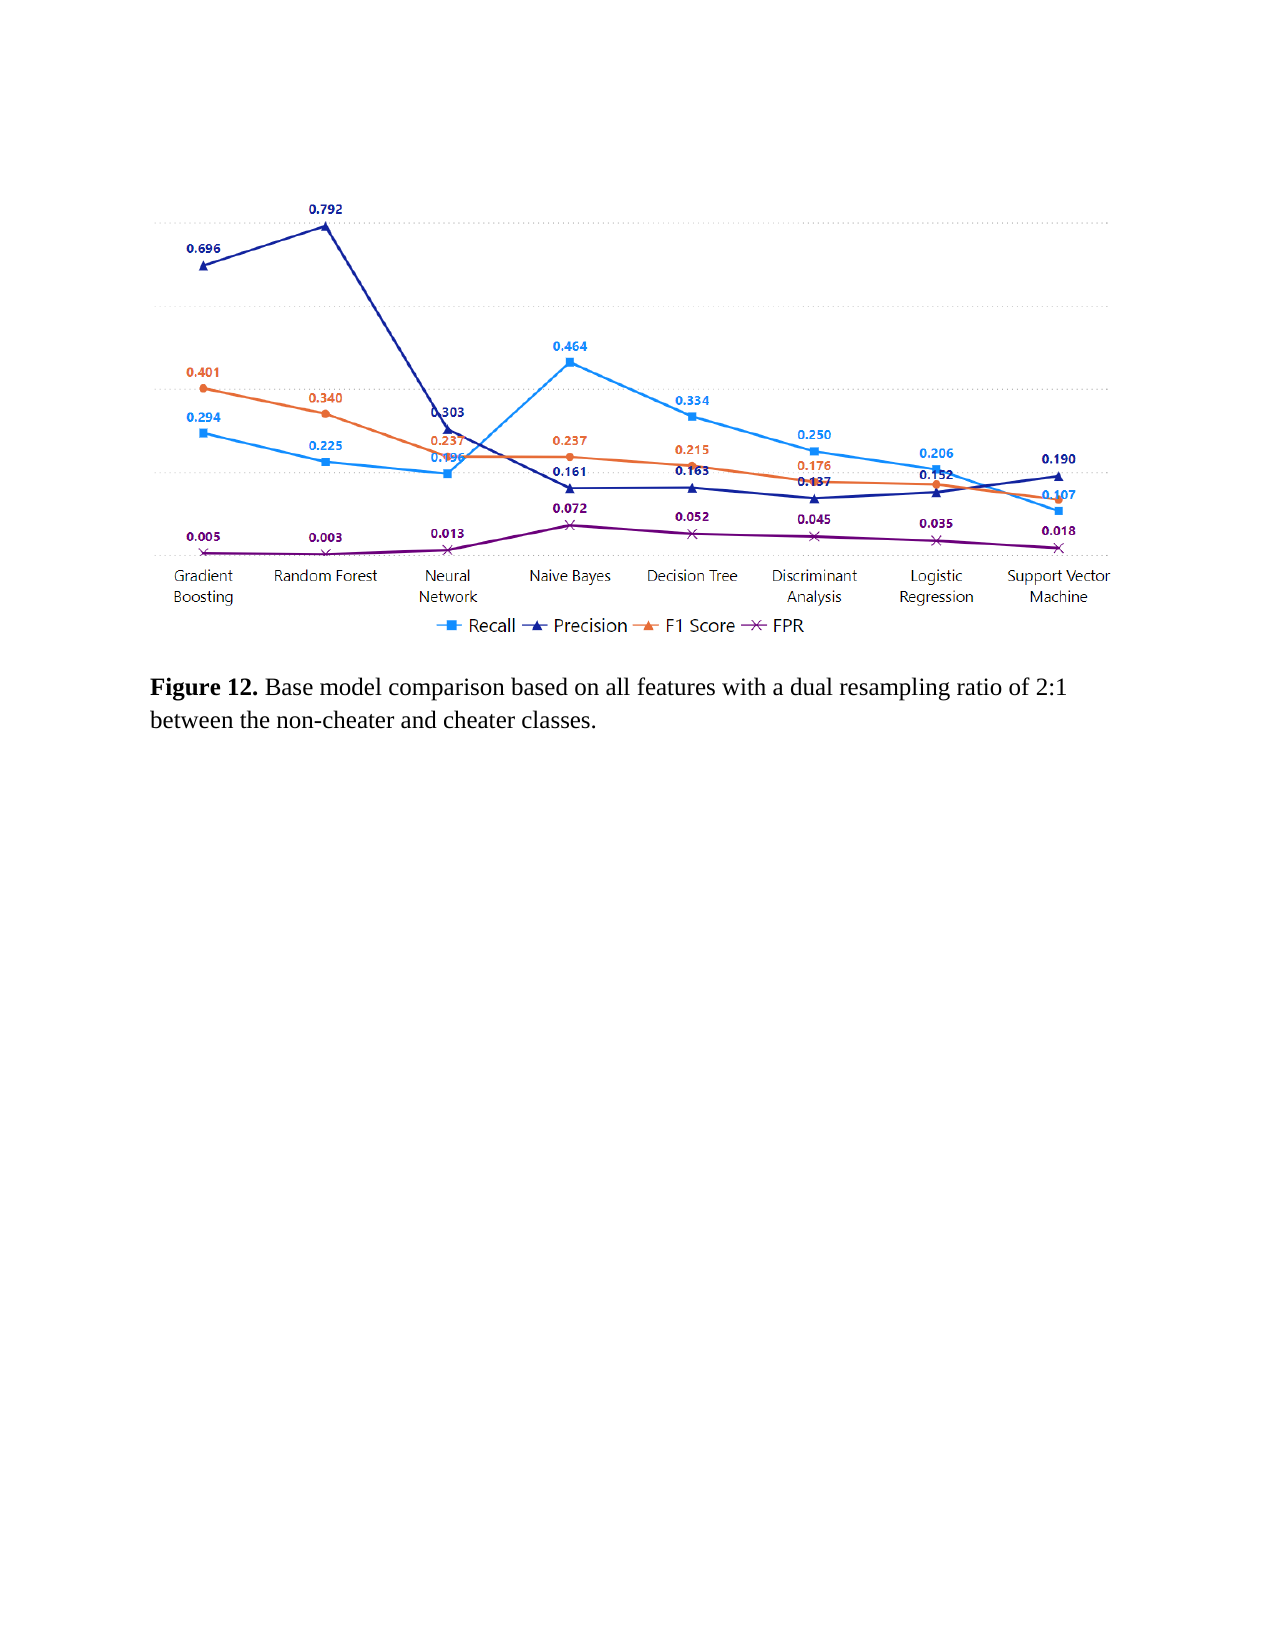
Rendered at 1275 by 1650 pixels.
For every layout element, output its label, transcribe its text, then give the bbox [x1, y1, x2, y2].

text Figure 12. Base model comparison based on all features with a dual resampling ratio of 2:1 between the non-cheater and cheater classes. [150, 672, 1125, 733]
picture [150, 150, 1125, 646]
